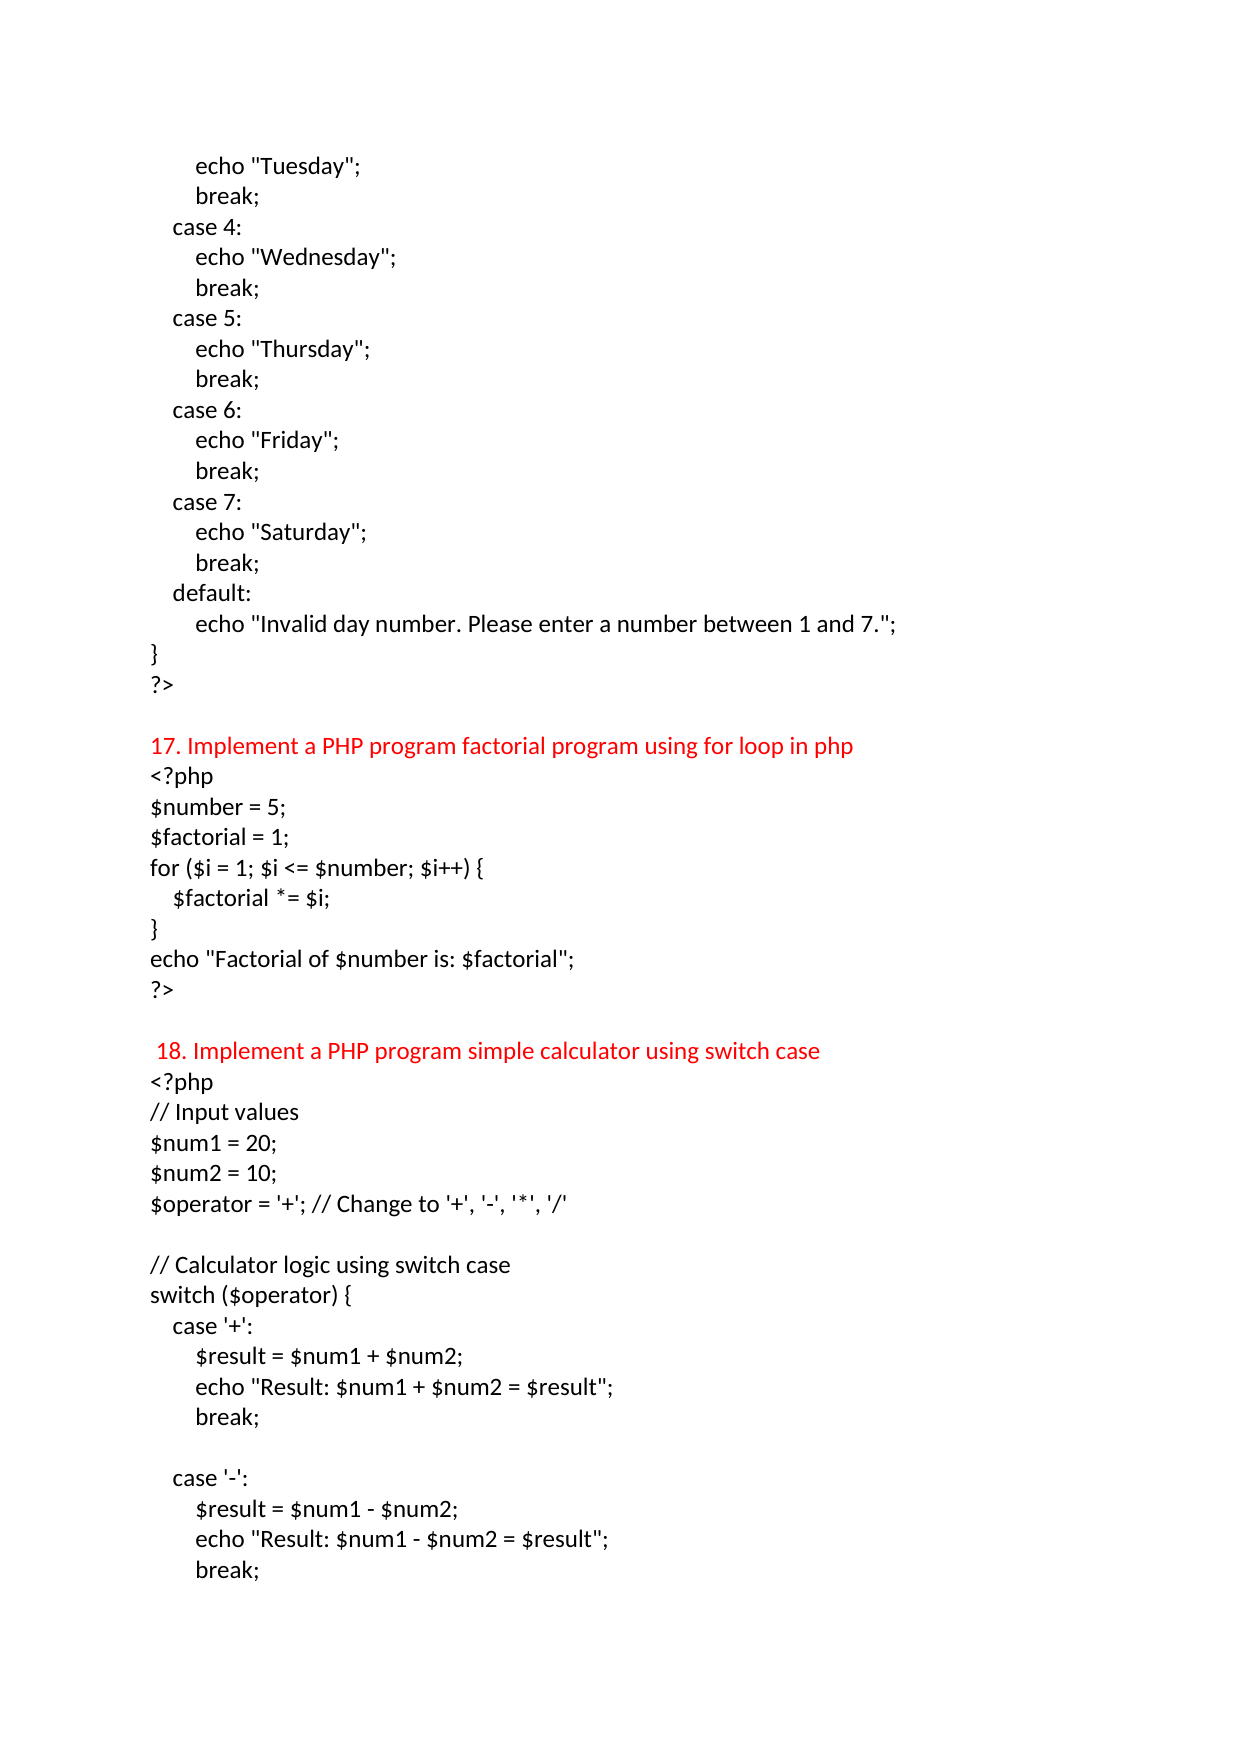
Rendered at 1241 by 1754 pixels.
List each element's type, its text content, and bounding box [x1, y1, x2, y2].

text case '+': [150, 1310, 1090, 1340]
text <?php [150, 760, 1090, 791]
text <?php [150, 1066, 1090, 1096]
text } [150, 638, 1090, 669]
text default: [150, 577, 1090, 608]
text // Input values [150, 1096, 1090, 1127]
text 17. Implement a PHP program factorial program using for loop in php [150, 730, 1090, 760]
text for ($i = 1; $i <= $number; $i++) { [150, 852, 1090, 882]
text echo "Thursday"; [150, 333, 1090, 364]
text case 5: [150, 303, 1090, 333]
text echo "Invalid day number. Please enter a number between 1 and 7."; [150, 608, 1090, 638]
text echo "Tuesday"; [150, 150, 1090, 181]
text echo "Factorial of $number is: $factorial"; [150, 943, 1090, 974]
text break; [150, 1554, 1090, 1584]
text case 7: [150, 486, 1090, 516]
text 18. Implement a PHP program simple calculator using switch case [150, 1035, 1090, 1066]
text $factorial *= $i; [150, 882, 1090, 913]
text $num1 = 20; [150, 1127, 1090, 1157]
text case '-': [150, 1462, 1090, 1493]
text $number = 5; [150, 791, 1090, 821]
text echo "Wednesday"; [150, 242, 1090, 272]
text $num2 = 10; [150, 1157, 1090, 1188]
text break; [150, 364, 1090, 394]
text case 4: [150, 211, 1090, 242]
text $factorial = 1; [150, 821, 1090, 852]
text ?> [150, 669, 1090, 699]
text $result = $num1 + $num2; [150, 1340, 1090, 1371]
text break; [150, 1401, 1090, 1432]
text echo "Friday"; [150, 425, 1090, 455]
text echo "Saturday"; [150, 516, 1090, 547]
text } [150, 913, 1090, 943]
text $result = $num1 - $num2; [150, 1493, 1090, 1523]
text break; [150, 455, 1090, 486]
text break; [150, 547, 1090, 577]
text // Calculator logic using switch case [150, 1249, 1090, 1279]
text $operator = '+'; // Change to '+', '-', '*', '/' [150, 1188, 1090, 1218]
text echo "Result: $num1 + $num2 = $result"; [150, 1371, 1090, 1401]
text break; [150, 272, 1090, 303]
text switch ($operator) { [150, 1279, 1090, 1310]
text break; [150, 181, 1090, 211]
text case 6: [150, 394, 1090, 425]
text ?> [150, 974, 1090, 1004]
text echo "Result: $num1 - $num2 = $result"; [150, 1523, 1090, 1554]
